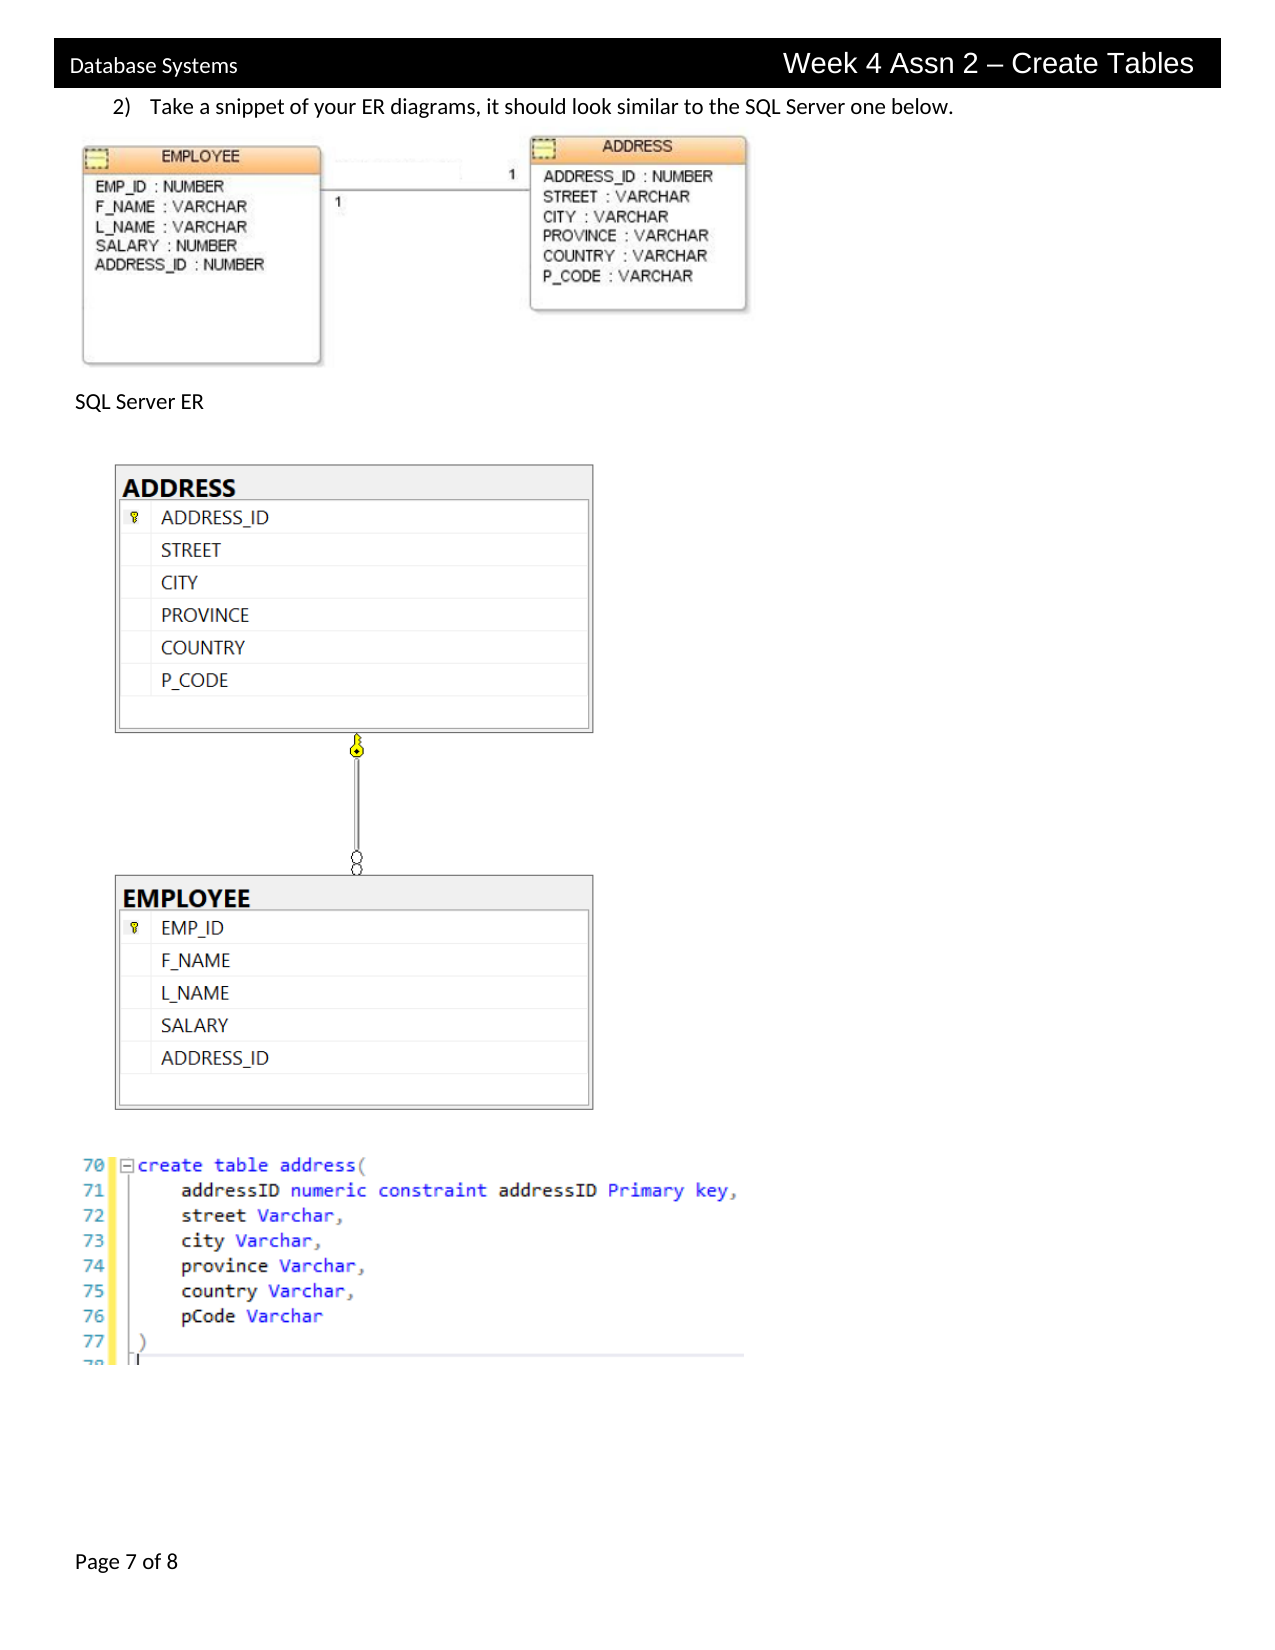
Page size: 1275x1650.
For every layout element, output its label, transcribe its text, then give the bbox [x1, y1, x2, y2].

picture [75, 122, 762, 369]
picture [75, 434, 627, 1155]
picture [75, 1157, 744, 1365]
list Take a snippet of your ER diagrams, it should look similar to the SQL Server one below. [112, 89, 1228, 120]
text SQL Server ER [75, 387, 1200, 415]
